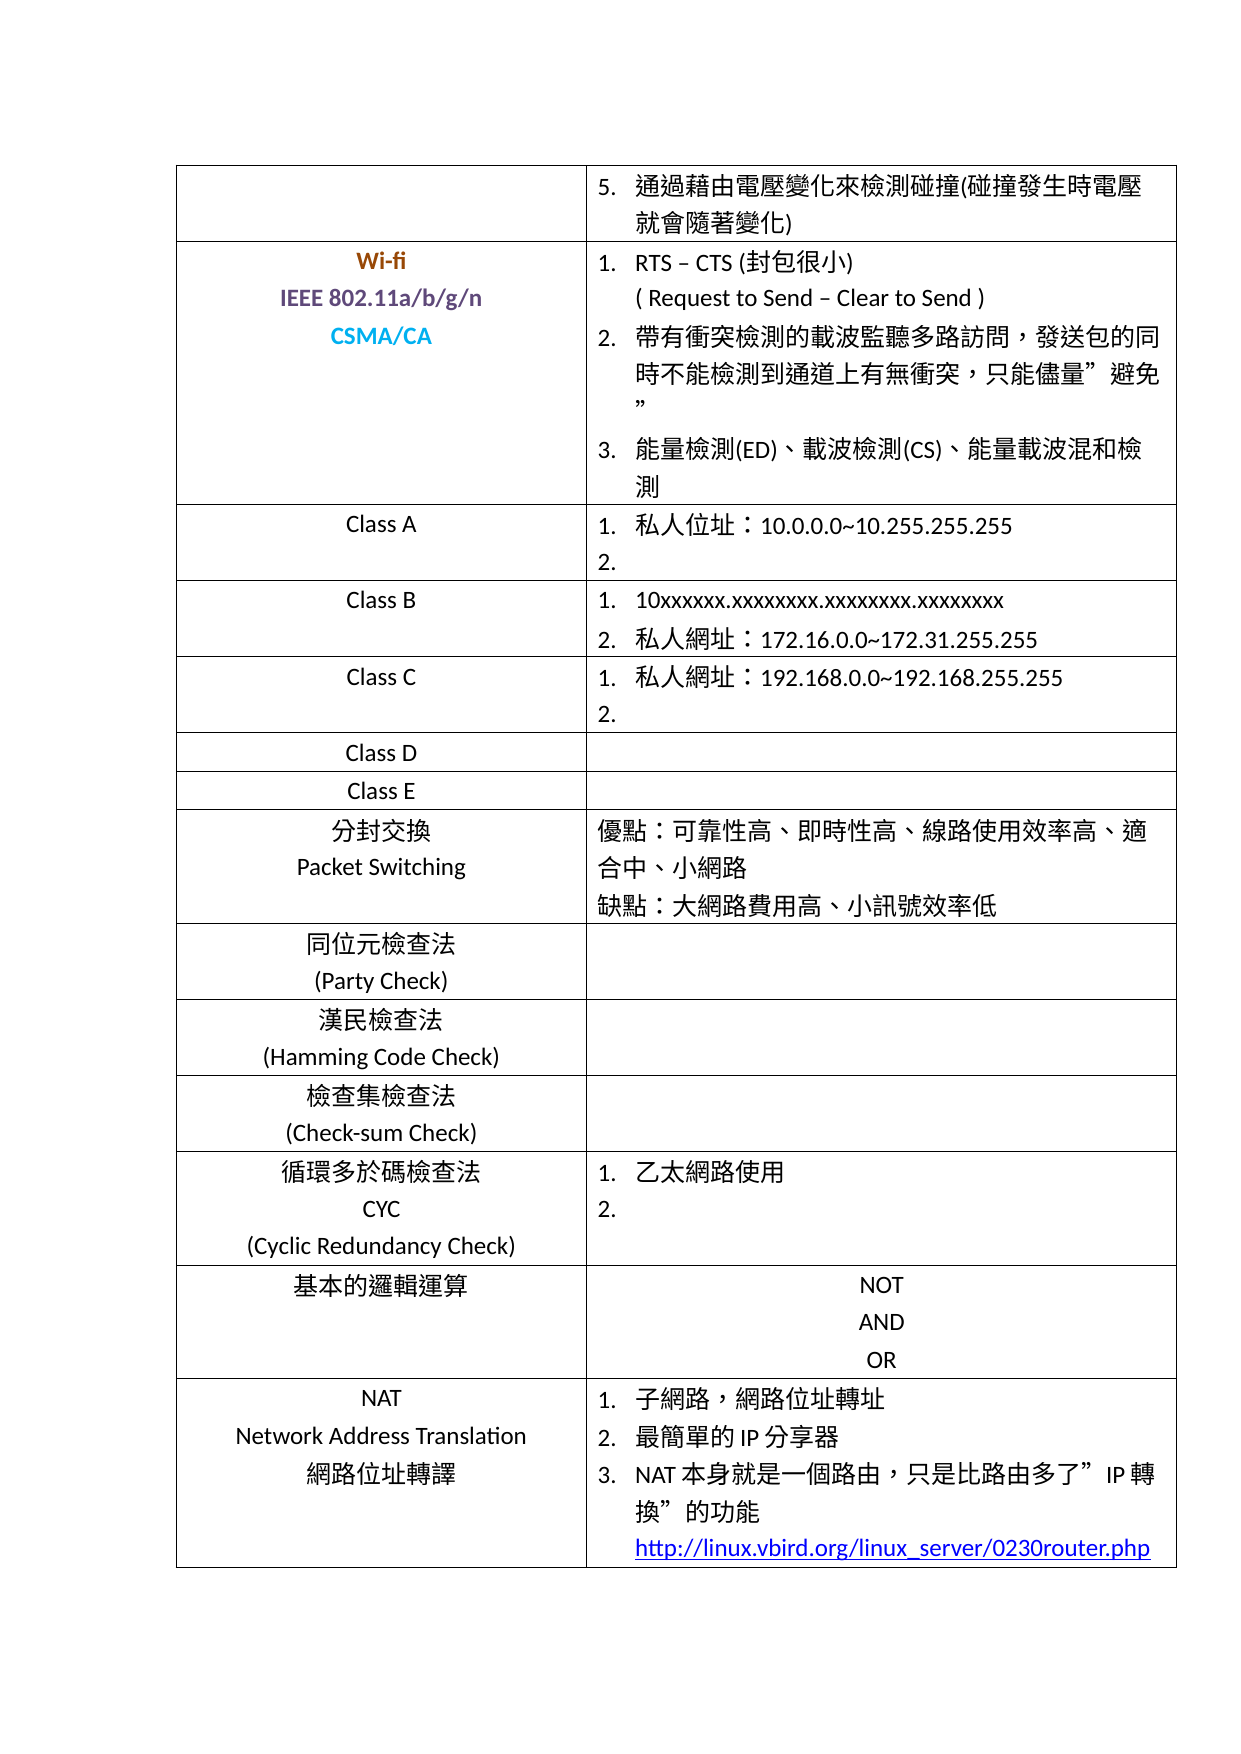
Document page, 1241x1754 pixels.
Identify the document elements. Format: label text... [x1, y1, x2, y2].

table_cell 循環多於碼檢查法 CYC (Cyclic Redundancy Check) [177, 1152, 586, 1264]
table_cell [587, 772, 1176, 809]
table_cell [177, 1379, 586, 1567]
table_cell NOT AND OR [587, 1266, 1176, 1378]
table_cell Class C [177, 657, 586, 732]
table_cell 優點：可靠性高、即時性高、線路使用效率高、適合中、小網路 缺點：大網路費用高、小訊號效率低 [587, 810, 1176, 923]
table_cell 同位元檢查法 (Party Check) [177, 924, 586, 999]
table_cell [587, 1379, 1176, 1567]
table_cell Class A [177, 505, 586, 580]
table_cell RTS – CTS (封包很小) ( Request to Send – Clear to Send ) 帶有衝突檢測的載波監聽多路訪問，發送包的同時不能檢測到通道上有無衝突，只能儘量”避免” 能量檢測(ED)、載波檢測(CS)、能量載波混和檢測 [587, 242, 1176, 504]
table_cell 乙太網路使用 [587, 1152, 1176, 1264]
table_cell [587, 1000, 1176, 1075]
table_cell 檢查集檢查法 (Check-sum Check) [177, 1076, 586, 1151]
table_cell 基本的邏輯運算 [177, 1266, 586, 1378]
table_cell Class E [177, 772, 586, 809]
table_cell [587, 924, 1176, 999]
table_cell Class D [177, 733, 586, 771]
table_cell 私人位址：10.0.0.0~10.255.255.255 [587, 505, 1176, 580]
table_cell Class B [177, 581, 586, 656]
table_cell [177, 166, 586, 241]
table_cell 私人網址：192.168.0.0~192.168.255.255 [587, 657, 1176, 732]
table_cell Wi-fi IEEE 802.11a/b/g/n CSMA/CA [177, 242, 586, 504]
table_cell [587, 733, 1176, 771]
table_cell 漢民檢查法 (Hamming Code Check) [177, 1000, 586, 1075]
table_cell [587, 166, 1176, 241]
table_cell 10xxxxxx.xxxxxxxx.xxxxxxxx.xxxxxxxx 私人網址：172.16.0.0~172.31.255.255 [587, 581, 1176, 656]
table_cell 分封交換 Packet Switching [177, 810, 586, 923]
table_cell [587, 1076, 1176, 1151]
